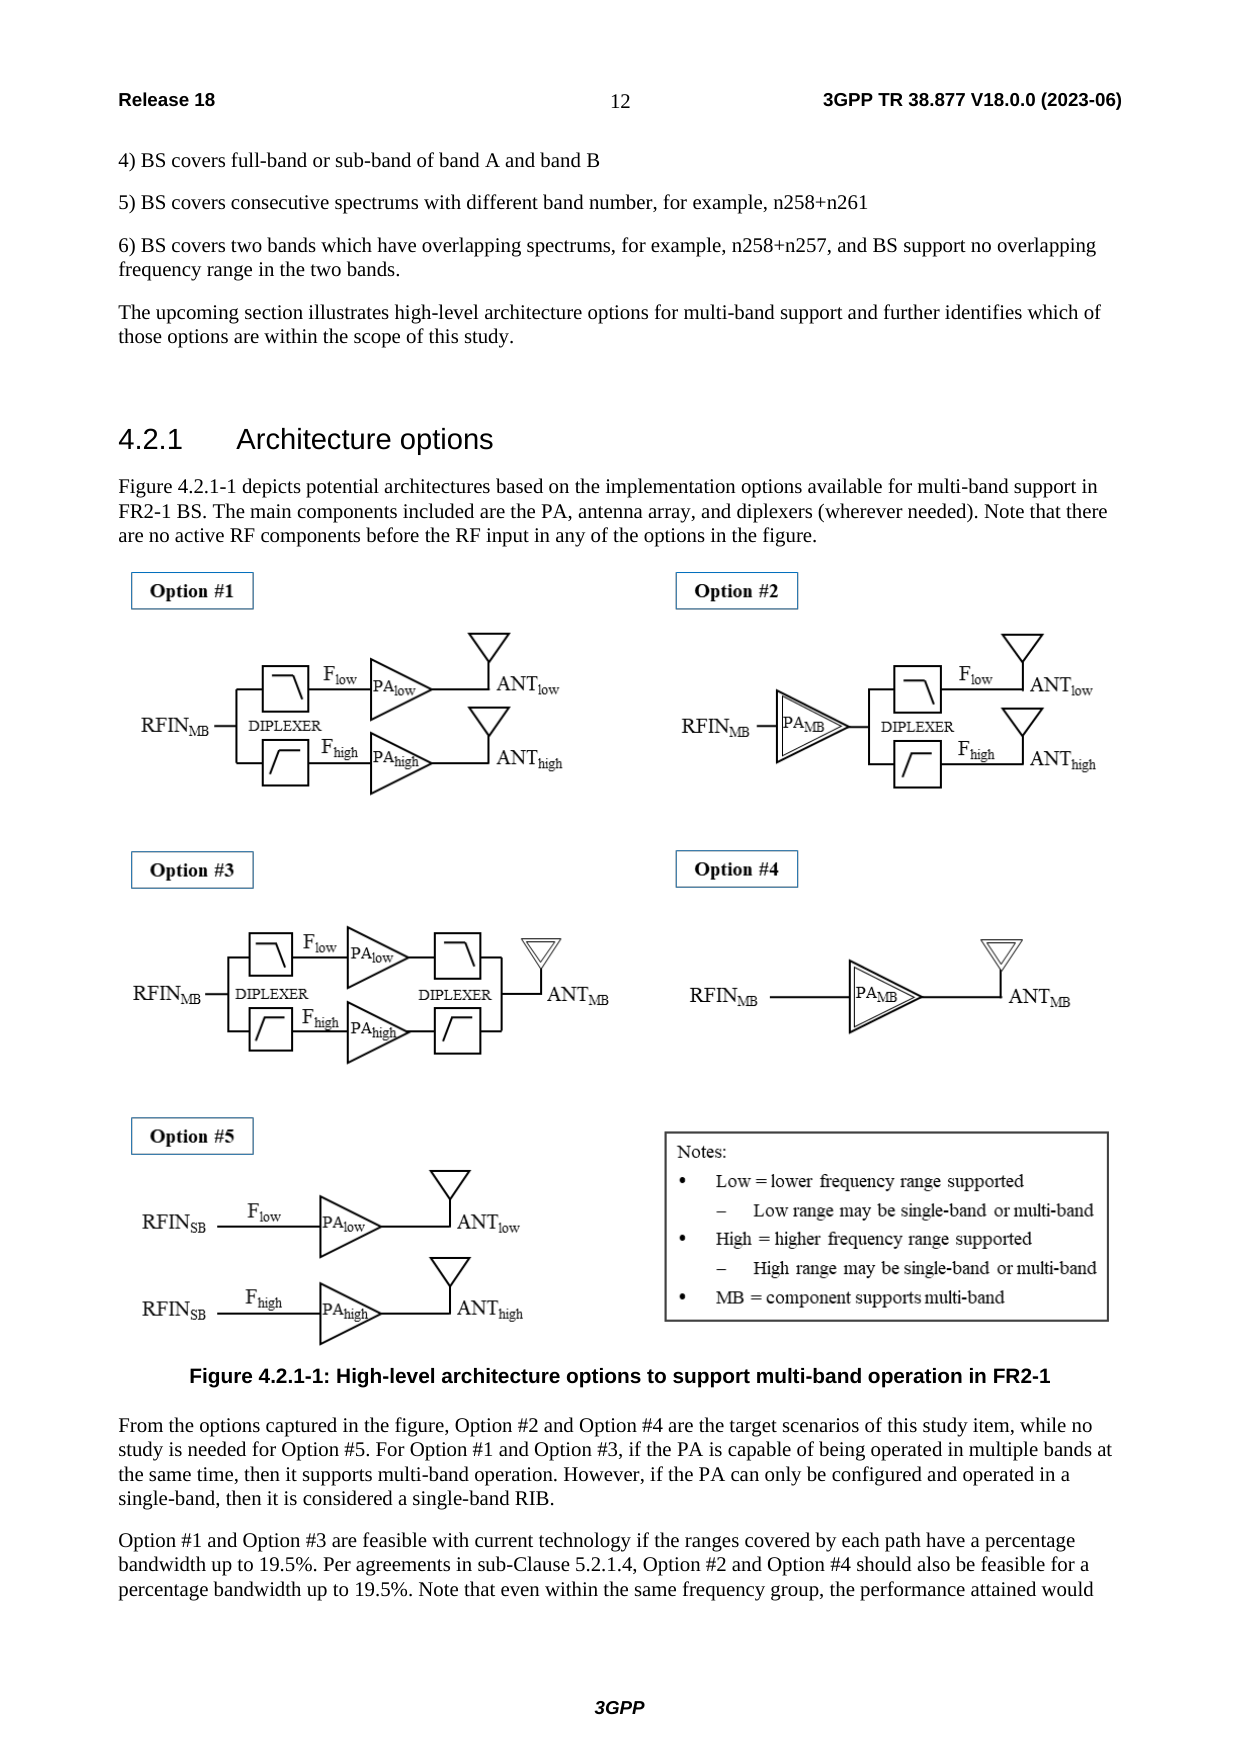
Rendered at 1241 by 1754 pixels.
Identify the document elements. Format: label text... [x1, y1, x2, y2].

picture [130, 571, 1110, 1346]
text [118, 1528, 1122, 1601]
text Figure 4.2.1-1: High-level architecture options to support multi-band operation in FR2-1 [118, 1364, 1122, 1388]
text 5) BS covers consecutive spectrums with different band number, for example, n258+n261 [118, 190, 1122, 214]
text 6) BS covers two bands which have overlapping spectrums, for example, n258+n257, and BS support no overlapping frequency range in the two bands. [118, 233, 1122, 281]
text The upcoming section illustrates high-level architecture options for multi-band support and further identifies which of those options are within the scope of this study. [118, 300, 1122, 348]
text From the options captured in the figure, Option #2 and Option #4 are the target scenarios of this study item, while no study is needed for Option #5. For Option #1 and Option #3, if the PA is capable of being operated in multiple bands at the same time, then it supports multi-band operation. However, if the PA can only be configured and operated in a single-band, then it is considered a single-band RIB. [118, 1413, 1122, 1509]
text Figure 4.2.1-1 depicts potential architectures based on the implementation options available for multi-band support in FR2-1 BS. The main components included are the PA, antenna array, and diplexers (wherever needed). Note that there are no active RF components before the RF input in any of the options in the figure. [118, 474, 1122, 547]
subtitle 4.2.1 Architecture options [118, 422, 1122, 456]
text 4) BS covers full-band or sub-band of band A and band B [118, 147, 1122, 172]
